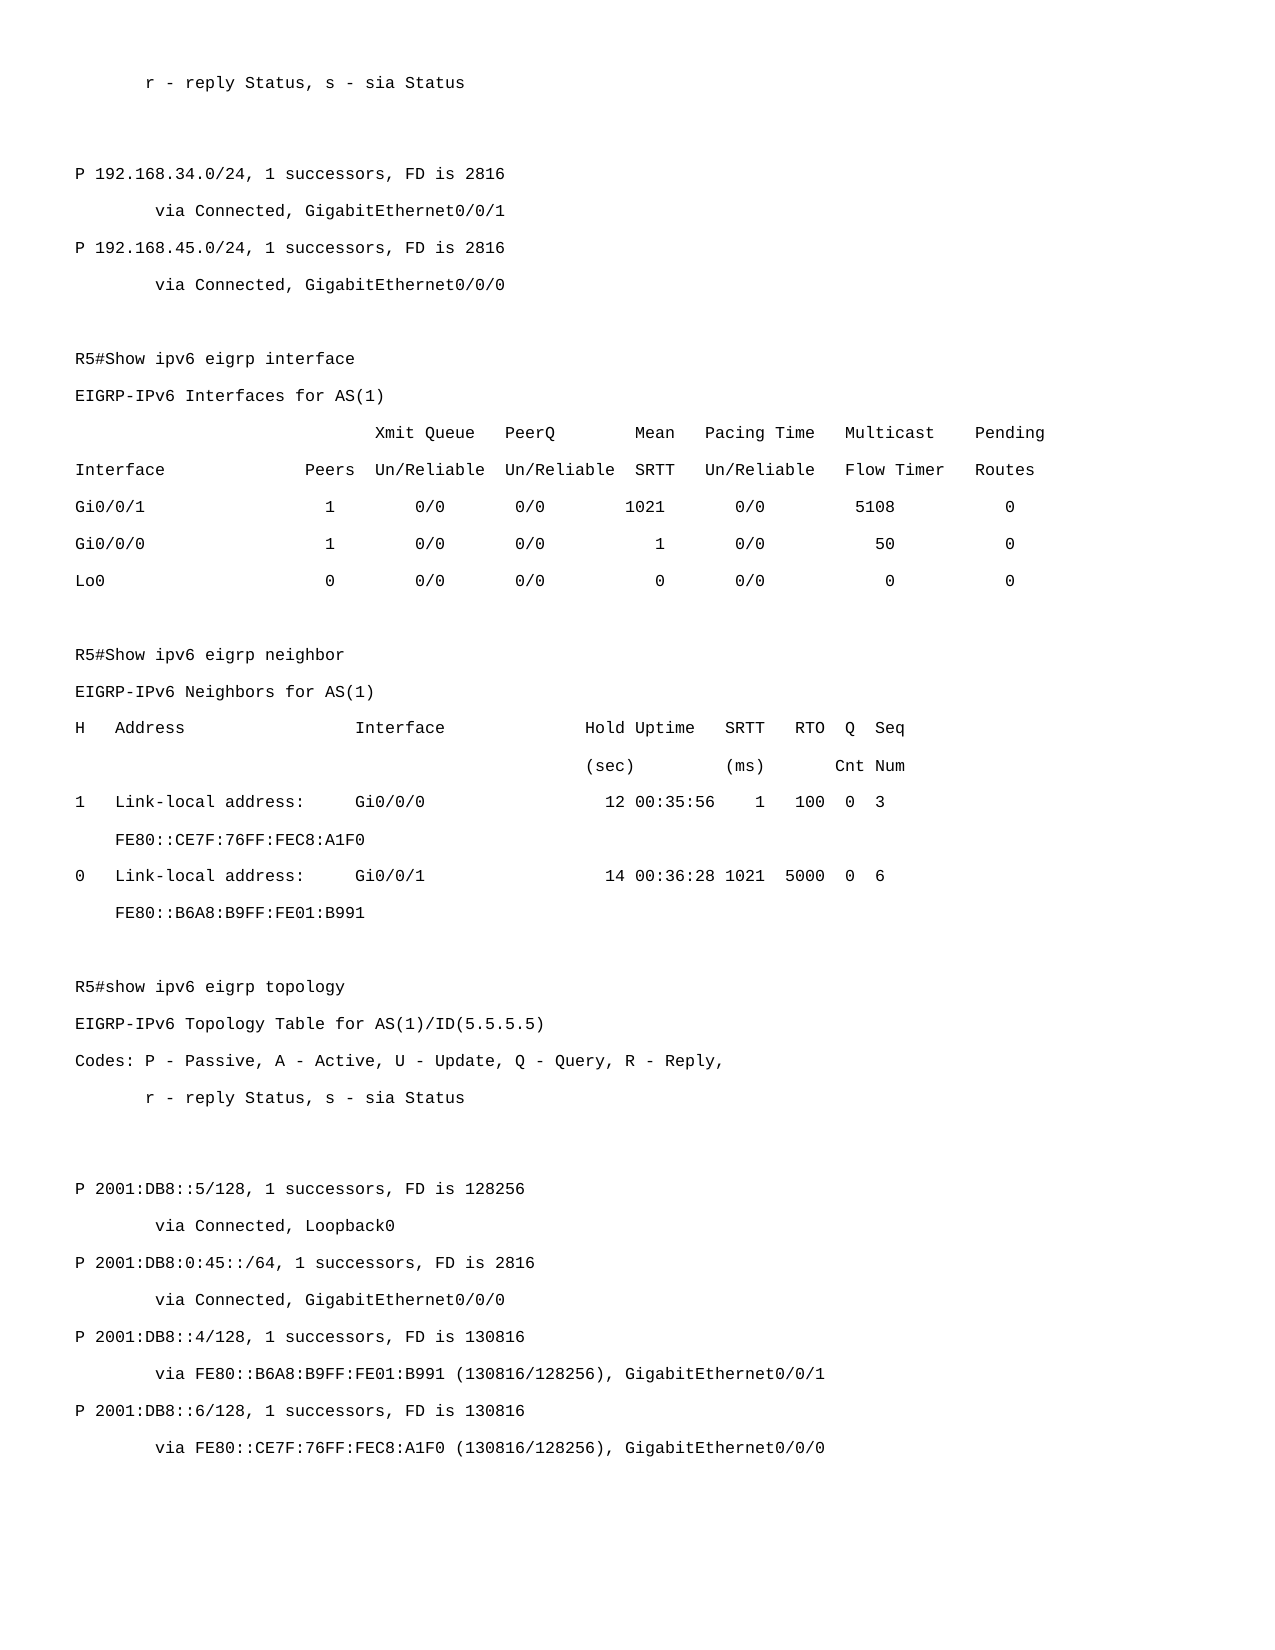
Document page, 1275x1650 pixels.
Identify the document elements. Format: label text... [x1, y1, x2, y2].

text via Connected, GigabitEthernet0/0/1 [75, 202, 1200, 221]
text Codes: P - Passive, A - Active, U - Update, Q - Query, R - Reply, [75, 1053, 1200, 1072]
text via Connected, GigabitEthernet0/0/0 [75, 1291, 1200, 1310]
text via Connected, Loopback0 [75, 1217, 1200, 1236]
text Lo0 0 0/0 0/0 0 0/0 0 0 [75, 572, 1200, 591]
text Interface Peers Un/Reliable Un/Reliable SRTT Un/Reliable Flow Timer Routes [75, 461, 1200, 480]
text r - reply Status, s - sia Status [75, 75, 1200, 94]
text Xmit Queue PeerQ Mean Pacing Time Multicast Pending [75, 424, 1200, 443]
text (sec) (ms) Cnt Num [75, 757, 1200, 776]
text P 192.168.45.0/24, 1 successors, FD is 2816 [75, 239, 1200, 258]
text R5#show ipv6 eigrp topology [75, 979, 1200, 998]
text FE80::CE7F:76FF:FEC8:A1F0 [75, 831, 1200, 850]
text EIGRP-IPv6 Topology Table for AS(1)/ID(5.5.5.5) [75, 1016, 1200, 1035]
text 0 Link-local address: Gi0/0/1 14 00:36:28 1021 5000 0 6 [75, 868, 1200, 887]
text H Address Interface Hold Uptime SRTT RTO Q Seq [75, 720, 1200, 739]
text R5#Show ipv6 eigrp interface [75, 350, 1200, 369]
text P 2001:DB8:0:45::/64, 1 successors, FD is 2816 [75, 1254, 1200, 1273]
text 1 Link-local address: Gi0/0/0 12 00:35:56 1 100 0 3 [75, 794, 1200, 813]
text via FE80::B6A8:B9FF:FE01:B991 (130816/128256), GigabitEthernet0/0/1 [75, 1365, 1200, 1384]
text Gi0/0/0 1 0/0 0/0 1 0/0 50 0 [75, 535, 1200, 554]
text via FE80::CE7F:76FF:FEC8:A1F0 (130816/128256), GigabitEthernet0/0/0 [75, 1439, 1200, 1458]
text via Connected, GigabitEthernet0/0/0 [75, 276, 1200, 295]
text P 2001:DB8::4/128, 1 successors, FD is 130816 [75, 1328, 1200, 1347]
text P 2001:DB8::5/128, 1 successors, FD is 128256 [75, 1180, 1200, 1199]
text P 192.168.34.0/24, 1 successors, FD is 2816 [75, 165, 1200, 184]
text EIGRP-IPv6 Neighbors for AS(1) [75, 683, 1200, 702]
text P 2001:DB8::6/128, 1 successors, FD is 130816 [75, 1402, 1200, 1421]
text Gi0/0/1 1 0/0 0/0 1021 0/0 5108 0 [75, 498, 1200, 517]
text r - reply Status, s - sia Status [75, 1090, 1200, 1109]
text FE80::B6A8:B9FF:FE01:B991 [75, 905, 1200, 924]
text R5#Show ipv6 eigrp neighbor [75, 646, 1200, 665]
text EIGRP-IPv6 Interfaces for AS(1) [75, 387, 1200, 406]
